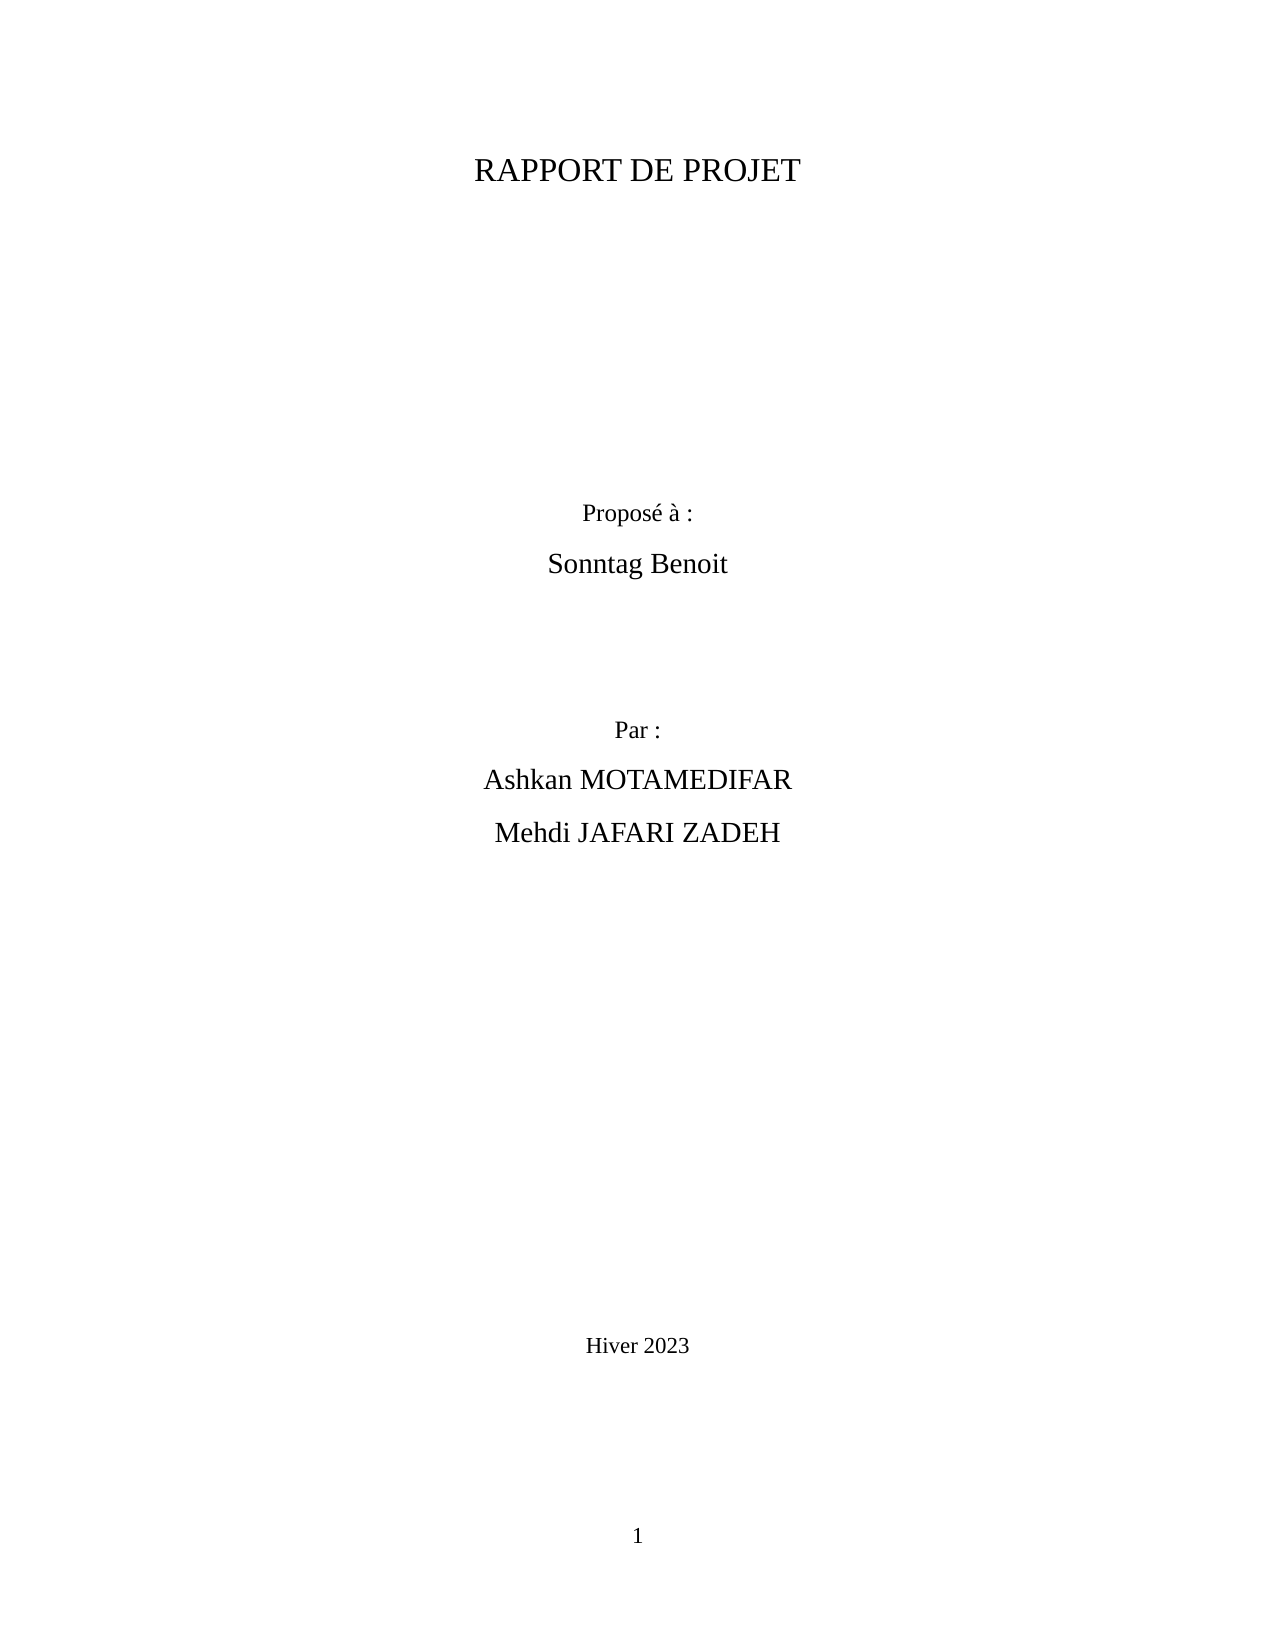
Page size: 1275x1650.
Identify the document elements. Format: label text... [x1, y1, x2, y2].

text Mehdi JAFARI ZADEH [150, 815, 1125, 849]
text RAPPORT DE PROJET [150, 150, 1125, 188]
text Ashkan MOTAMEDIFAR [150, 762, 1125, 796]
text Hiver 2023 [150, 1332, 1125, 1358]
text Par : [150, 715, 1125, 743]
text Proposé à : [150, 498, 1125, 527]
text Sonntag Benoit [150, 546, 1125, 579]
